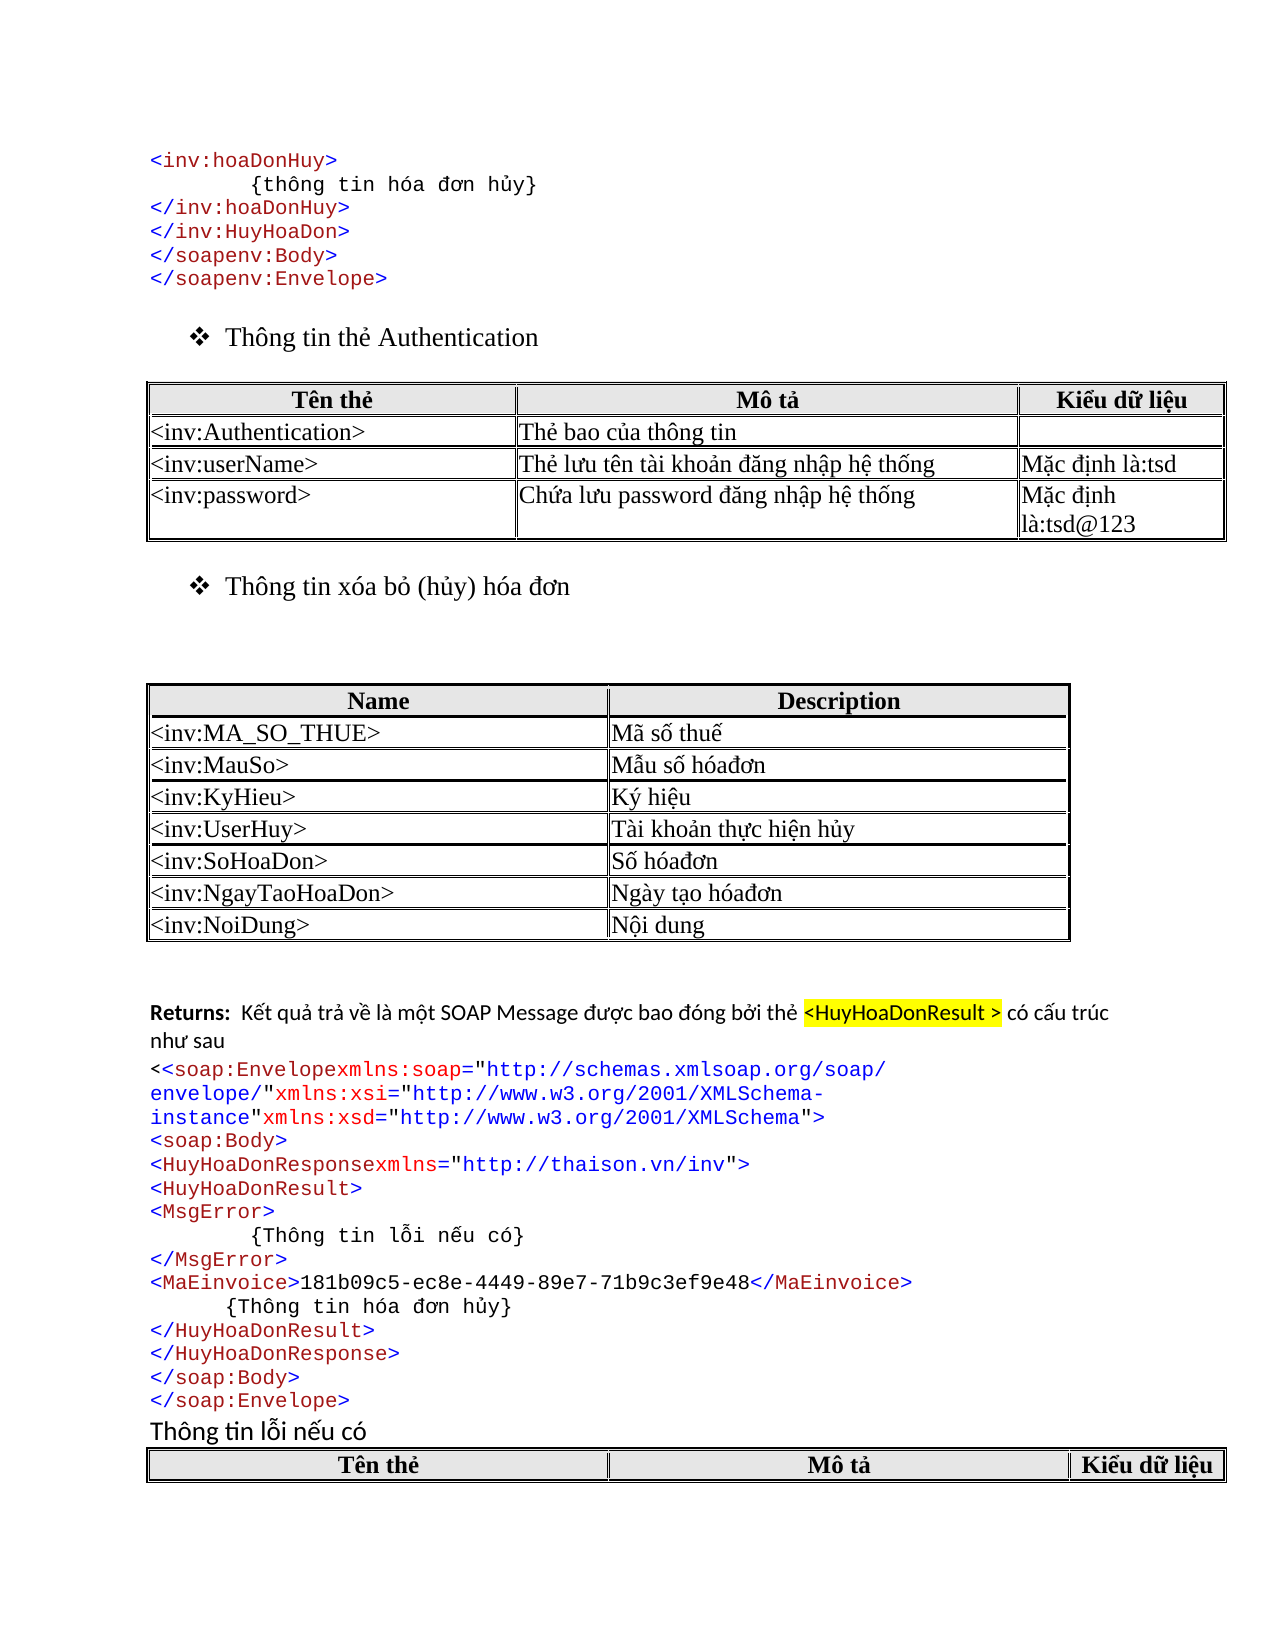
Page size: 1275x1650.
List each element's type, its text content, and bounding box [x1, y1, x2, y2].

table_cell Nội dung [609, 907, 1069, 939]
list Thông tin thẻ Authentication [187, 321, 1125, 352]
text </MsgError> [150, 1249, 1125, 1272]
text {Thông tin hóa đơn hủy} [150, 1296, 1125, 1319]
text <inv:hoaDonHuy> [150, 150, 1125, 174]
text {Thông tin lỗi nếu có} [150, 1225, 1125, 1249]
text </inv:HuyHoaDon> [150, 221, 1125, 244]
table_header Mô tả [516, 385, 1019, 413]
table_cell Ngày tạo hóađơn [609, 875, 1069, 907]
table_cell Mã số thuế [610, 715, 1068, 747]
table_cell <inv:KyHieu> [150, 779, 607, 811]
text </inv:hoaDonHuy> [150, 197, 1125, 221]
list Thông tin xóa bỏ (hủy) hóa đơn [187, 571, 1125, 602]
table_cell Mẫu số hóađơn [609, 747, 1069, 779]
text {thông tin hóa đơn hủy} [150, 174, 1125, 197]
table_header Tên thẻ [150, 1451, 609, 1479]
table_cell <inv:MauSo> [148, 747, 609, 779]
text <MsgError> [150, 1201, 1125, 1225]
text Returns: Kết quả trả về là một SOAP Message được bao đóng bởi thẻ <HuyHoaDonResult > có cấu trúc như sau [150, 998, 1125, 1054]
text </soap:Body> [150, 1367, 1125, 1391]
text Thông tin lỗi nếu có [150, 1414, 1125, 1447]
table_cell <inv:NgayTaoHoaDon> [148, 875, 609, 907]
table_cell [1020, 414, 1224, 445]
text </soapenv:Body> [150, 244, 1125, 268]
text </soapenv:Envelope> [150, 268, 1125, 292]
text <HuyHoaDonResponsexmlns="http://thaison.vn/inv"> [150, 1154, 1125, 1178]
table_cell Thẻ bao của thông tin [518, 417, 1017, 445]
text <MaEinvoice>181b09c5-ec8e-4449-89e7-71b9c3ef9e48</MaEinvoice> [150, 1272, 1125, 1296]
table_header Kiểu dữ liệu [1019, 385, 1223, 413]
table_cell Ký hiệu [610, 779, 1068, 811]
text <soap:Body> [150, 1130, 1125, 1154]
table_cell Chứa lưu password đăng nhập hệ thống [516, 481, 1019, 538]
table_cell <inv:SoHoaDon> [148, 843, 607, 875]
text <<soap:Envelopexmlns:soap="http://schemas.xmlsoap.org/soap/envelope/"xmlns:xsi="http://www.w3.org/2001/XMLSchema-instance"xmlns:xsd="http://www.w3.org/2001/XMLSchema"> [150, 1054, 1125, 1130]
text </HuyHoaDonResult> [150, 1319, 1125, 1343]
table_cell <inv:password> [150, 478, 516, 538]
table_header Description [609, 686, 1068, 715]
table_cell Mặc định là:tsd@123 [1019, 478, 1224, 538]
table_header Tên thẻ [150, 385, 516, 413]
table_header Kiểu dữ liệu [1070, 1451, 1223, 1479]
table_header Mô tả [609, 1451, 1069, 1479]
table_cell Thẻ lưu tên tài khoản đăng nhập hệ thống [518, 449, 1017, 477]
text <HuyHoaDonResult> [150, 1178, 1125, 1201]
table_cell Mặc định là:tsd [1020, 445, 1224, 477]
table_cell Số hóađơn [610, 843, 1069, 875]
table_cell Tài khoản thực hiện hủy [609, 811, 1069, 843]
text </HuyHoaDonResponse> [150, 1343, 1125, 1367]
table_cell <inv:userName> [150, 445, 515, 477]
table_cell <inv:UserHuy> [148, 811, 609, 843]
table_cell <inv:NoiDung> [148, 907, 609, 939]
table_cell <inv:Authentication> [150, 414, 515, 445]
table_cell <inv:MA_SO_THUE> [150, 715, 607, 747]
table_header Name [150, 686, 609, 715]
text </soap:Envelope> [150, 1391, 1125, 1414]
